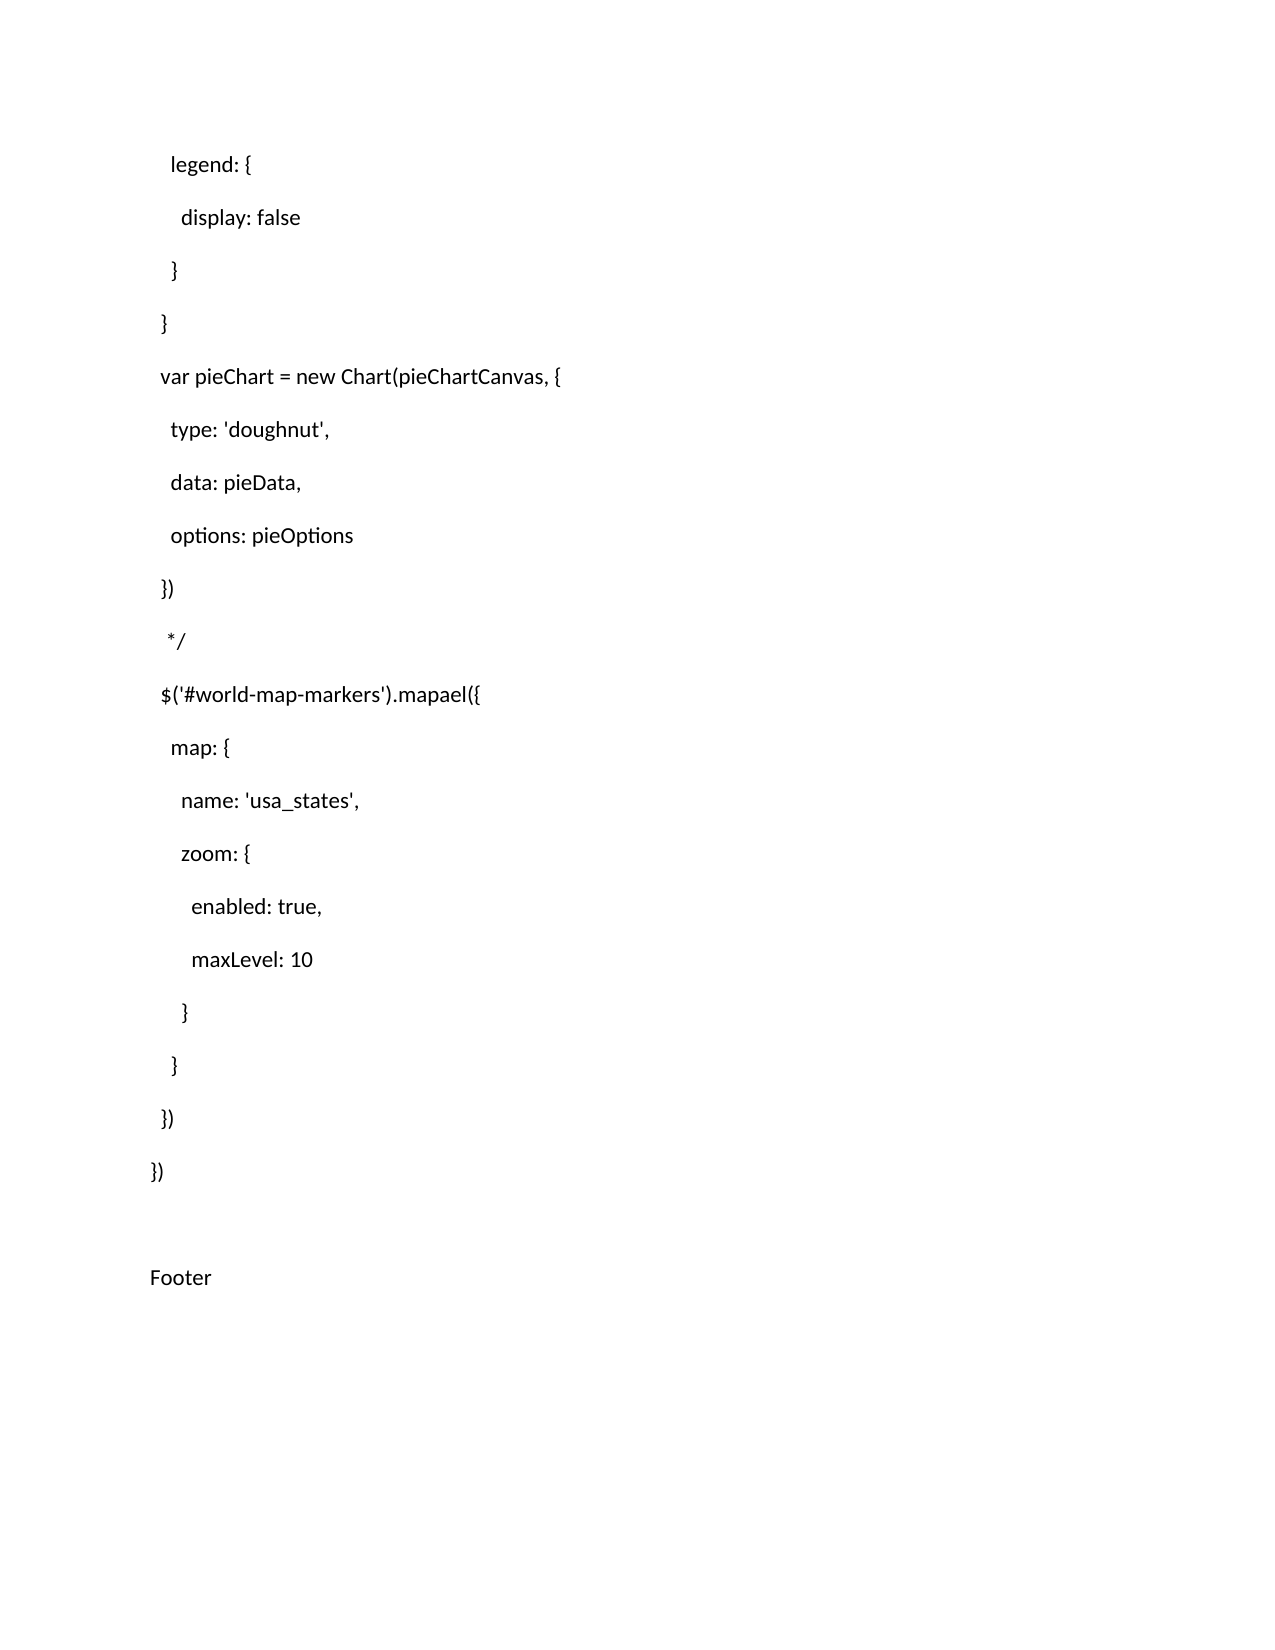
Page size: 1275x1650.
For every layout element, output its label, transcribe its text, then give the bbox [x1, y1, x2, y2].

text options: pieOptions [150, 521, 1125, 549]
text legend: { [150, 150, 1125, 178]
text } [150, 1051, 1125, 1079]
text enabled: true, [150, 892, 1125, 920]
text Footer [150, 1263, 1125, 1291]
text } [150, 309, 1125, 337]
text zoom: { [150, 839, 1125, 867]
text */ [150, 627, 1125, 655]
text }) [150, 574, 1125, 602]
text type: 'doughnut', [150, 415, 1125, 443]
text }) [150, 1104, 1125, 1132]
text } [150, 998, 1125, 1026]
text map: { [150, 733, 1125, 761]
text $('#world-map-markers').mapael({ [150, 680, 1125, 708]
text maxLevel: 10 [150, 945, 1125, 973]
text }) [150, 1157, 1125, 1185]
text } [150, 256, 1125, 284]
text name: 'usa_states', [150, 786, 1125, 814]
text var pieChart = new Chart(pieChartCanvas, { [150, 362, 1125, 390]
text display: false [150, 203, 1125, 231]
text data: pieData, [150, 468, 1125, 496]
